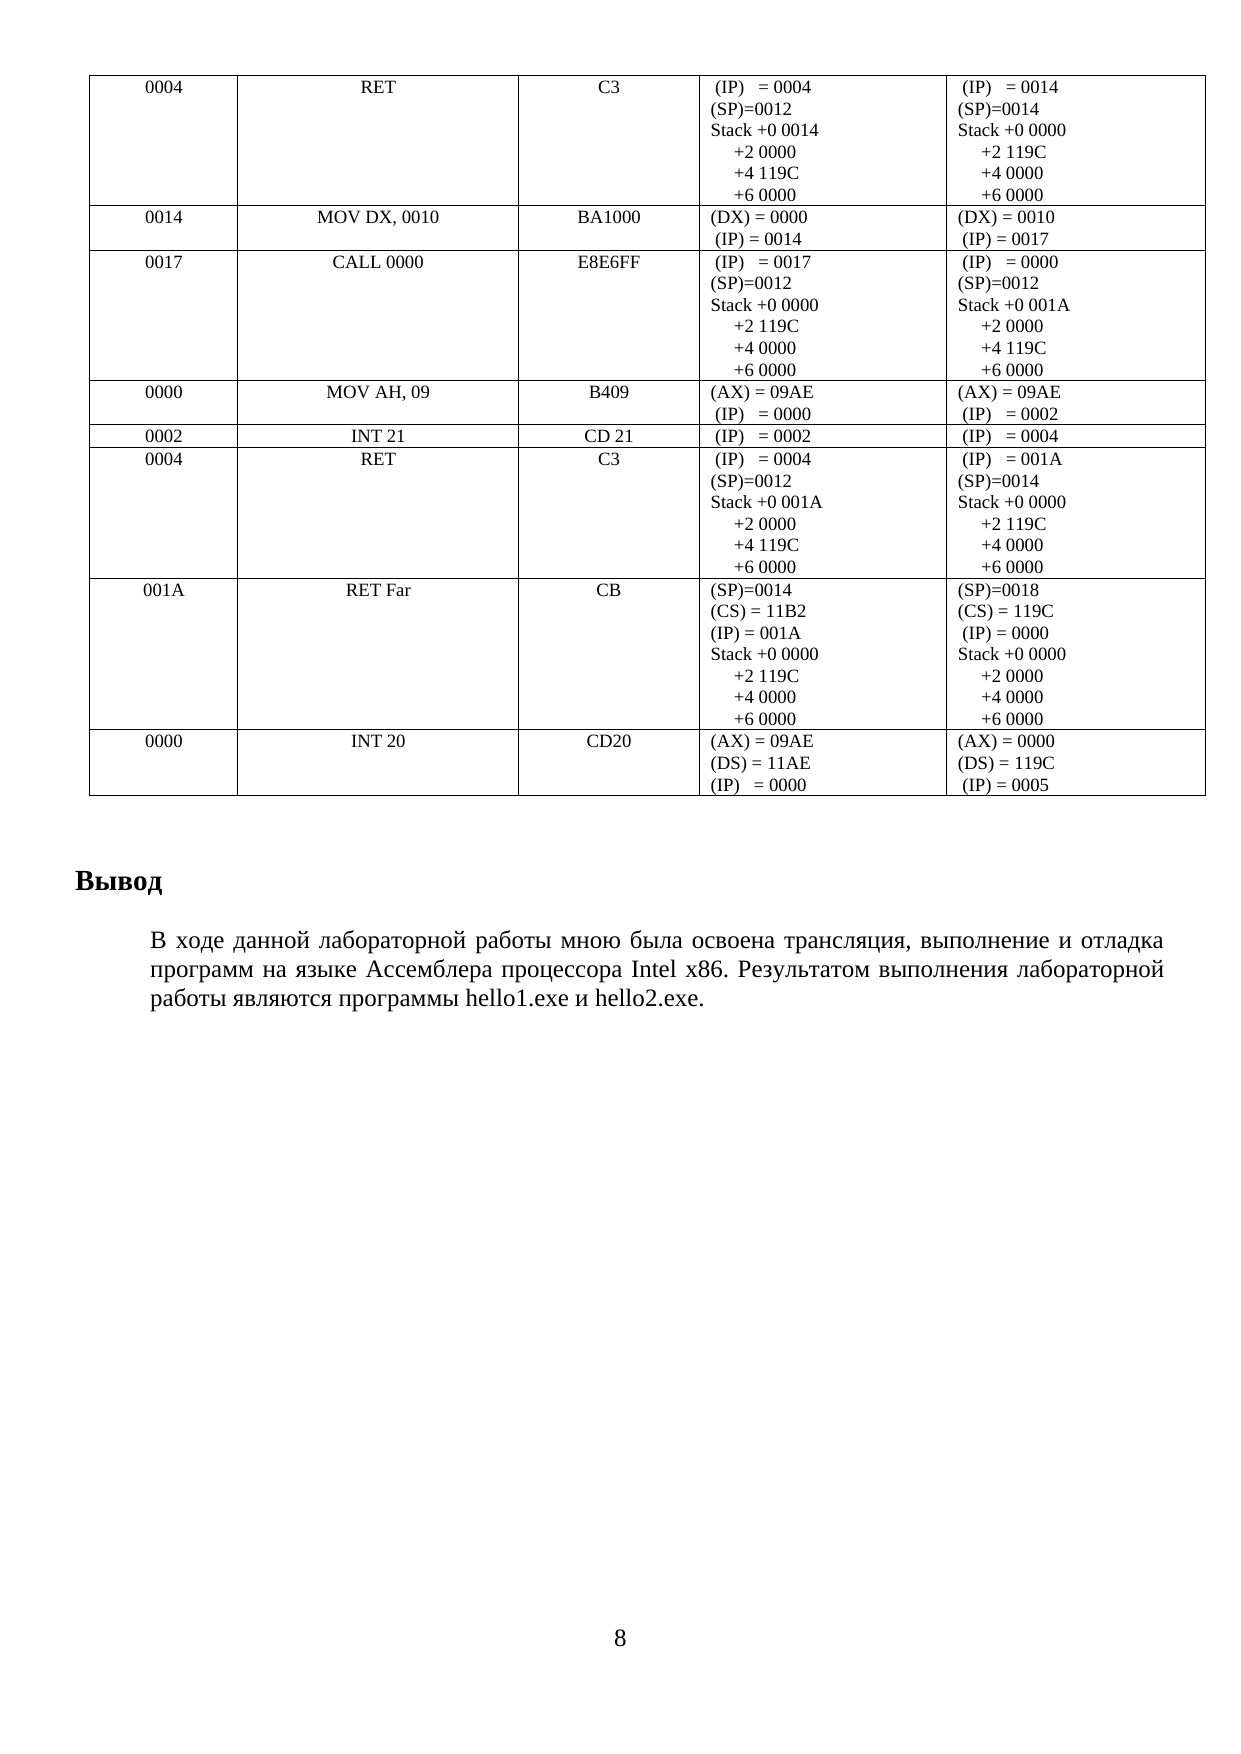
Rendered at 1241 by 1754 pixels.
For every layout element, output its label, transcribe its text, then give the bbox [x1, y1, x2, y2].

table_cell (IP) = 0004 [947, 425, 1205, 447]
table_cell MOV DX, 0010 [238, 206, 518, 249]
table_cell (IP) = 0004 (SP)=0012 Stack +0 0014 +2 0000 +4 119C +6 0000 [700, 76, 946, 205]
table_cell (AX) = 09AE (IP) = 0002 [947, 381, 1205, 424]
table_cell CD 21 [519, 425, 699, 447]
table_cell (IP) = 001A (SP)=0014 Stack +0 0000 +2 119C +4 0000 +6 0000 [947, 448, 1205, 577]
table_cell 001A [90, 579, 237, 729]
list В ходе данной лабораторной работы мною была освоена трансляция, выполнение и отладка программ на языке Ассемблера процессора Intel x86. Результатом выполнения лабораторной работы являются программы hello1.exe и hello2.exe. [150, 926, 1165, 1012]
table_cell (DX) = 0000 (IP) = 0014 [700, 206, 946, 249]
table_cell INT 20 [238, 730, 518, 795]
table_cell CD20 [519, 730, 699, 795]
table_cell (IP) = 0017 (SP)=0012 Stack +0 0000 +2 119C +4 0000 +6 0000 [700, 251, 946, 380]
table_cell (IP) = 0004 (SP)=0012 Stack +0 001A +2 0000 +4 119C +6 0000 [700, 448, 946, 577]
table_cell CB [519, 579, 699, 729]
text Вывод [75, 863, 1165, 897]
table_cell (DX) = 0010 (IP) = 0017 [947, 206, 1205, 249]
table_cell 0000 [90, 381, 237, 424]
table_cell RET Far [238, 579, 518, 729]
table_cell E8E6FF [519, 251, 699, 380]
table_cell 0004 [90, 76, 237, 205]
table_cell BA1000 [519, 206, 699, 249]
table_cell (SP)=0014 (CS) = 11B2 (IP) = 001A Stack +0 0000 +2 119C +4 0000 +6 0000 [700, 579, 946, 729]
table_cell (IP) = 0002 [700, 425, 946, 447]
table_cell B409 [519, 381, 699, 424]
table_cell 0017 [90, 251, 237, 380]
table_cell (AX) = 09AE (IP) = 0000 [700, 381, 946, 424]
table_cell RET [238, 76, 518, 205]
table_cell RET [238, 448, 518, 577]
table_cell 0002 [90, 425, 237, 447]
table_cell 0004 [90, 448, 237, 577]
table_cell (IP) = 0000 (SP)=0012 Stack +0 001A +2 0000 +4 119C +6 0000 [947, 251, 1205, 380]
table_cell (IP) = 0014 (SP)=0014 Stack +0 0000 +2 119C +4 0000 +6 0000 [947, 76, 1205, 205]
table_cell MOV AH, 09 [238, 381, 518, 424]
table_cell C3 [519, 448, 699, 577]
table_cell INT 21 [238, 425, 518, 447]
table_cell 0014 [90, 206, 237, 249]
table_cell CALL 0000 [238, 251, 518, 380]
table_cell 0000 [90, 730, 237, 795]
table_cell (AX) = 0000 (DS) = 119C (IP) = 0005 [947, 730, 1205, 795]
table_cell (SP)=0018 (CS) = 119C (IP) = 0000 Stack +0 0000 +2 0000 +4 0000 +6 0000 [947, 579, 1205, 729]
table_cell C3 [519, 76, 699, 205]
table_cell (AX) = 09AE (DS) = 11AE (IP) = 0000 [700, 730, 946, 795]
